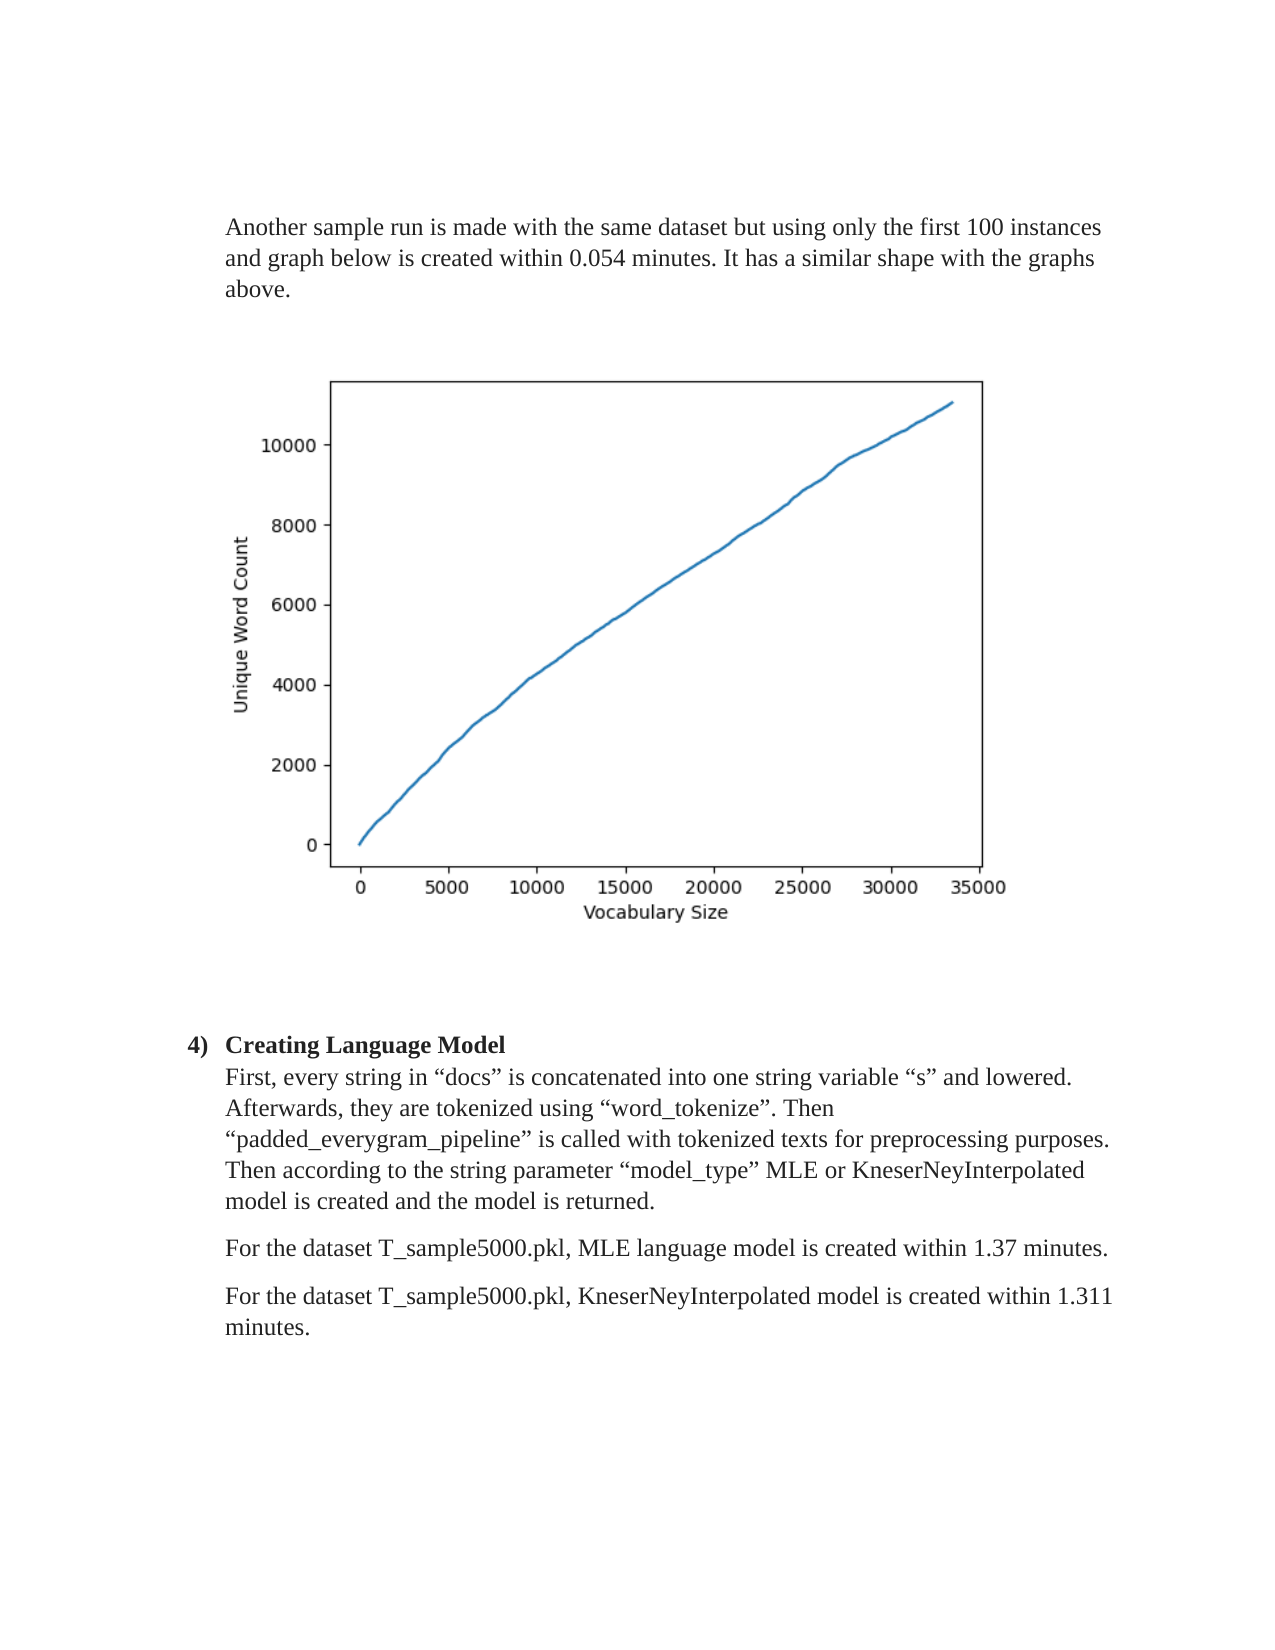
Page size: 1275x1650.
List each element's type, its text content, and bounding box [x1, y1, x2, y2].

list Creating Language Model [187, 1031, 1125, 1059]
picture [225, 305, 1065, 936]
list Then according to the string parameter “model_type” MLE or KneserNeyInterpolated model is created and the model is returned. [225, 1155, 1125, 1214]
text For the dataset T_sample5000.pkl, MLE language model is created within 1.37 minutes. [225, 1233, 1125, 1262]
text For the dataset T_sample5000.pkl, KneserNeyInterpolated model is created within 1.311 minutes. [225, 1281, 1125, 1341]
list First, every string in “docs” is concatenated into one string variable “s” and lowered. Afterwards, they are tokenized using “word_tokenize”. Then “padded_everygram_pipeline” is called with tokenized texts for preprocessing purposes. [225, 1062, 1125, 1152]
